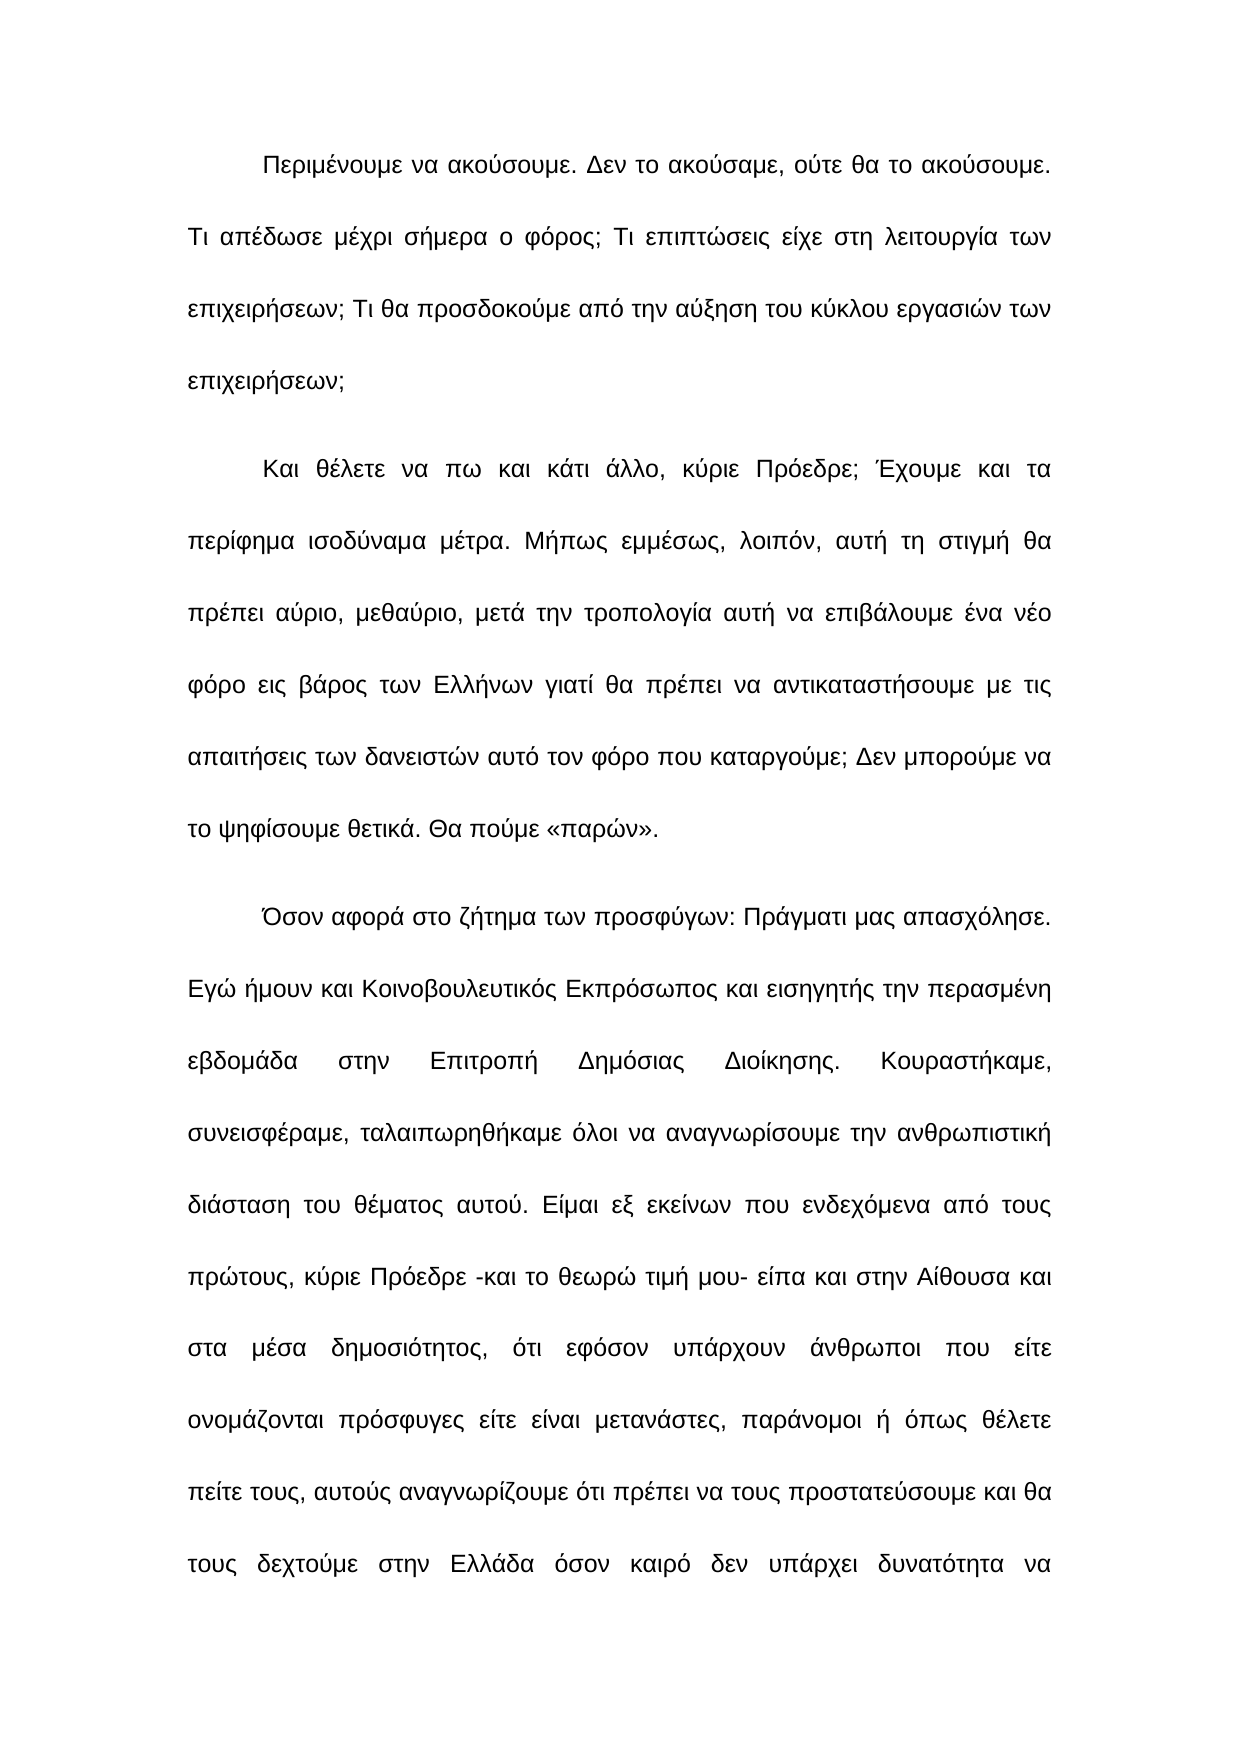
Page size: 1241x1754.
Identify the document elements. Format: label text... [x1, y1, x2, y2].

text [187, 902, 1053, 1578]
text Περιμένουμε να ακούσουμε. Δεν το ακούσαμε, ούτε θα το ακούσουμε. Τι απέδωσε μέχρι σήμερα ο φόρος; Τι επιπτώσεις είχε στη λειτουργία των επιχειρήσεων; Τι θα προσδοκούμε από την αύξηση του κύκλου εργασιών των επιχειρήσεων; [187, 150, 1053, 394]
text Και θέλετε να πω και κάτι άλλο, κύριε Πρόεδρε; Έχουμε και τα περίφημα ισοδύναμα μέτρα. Μήπως εμμέσως, λοιπόν, αυτή τη στιγμή θα πρέπει αύριο, μεθαύριο, μετά την τροπολογία αυτή να επιβάλουμε ένα νέο φόρο εις βάρος των Ελλήνων γιατί θα πρέπει να αντικαταστήσουμε με τις απαιτήσεις των δανειστών αυτό τον φόρο που καταργούμε; Δεν μπορούμε να το ψηφίσουμε θετικά. Θα πούμε «παρών». [187, 454, 1053, 842]
